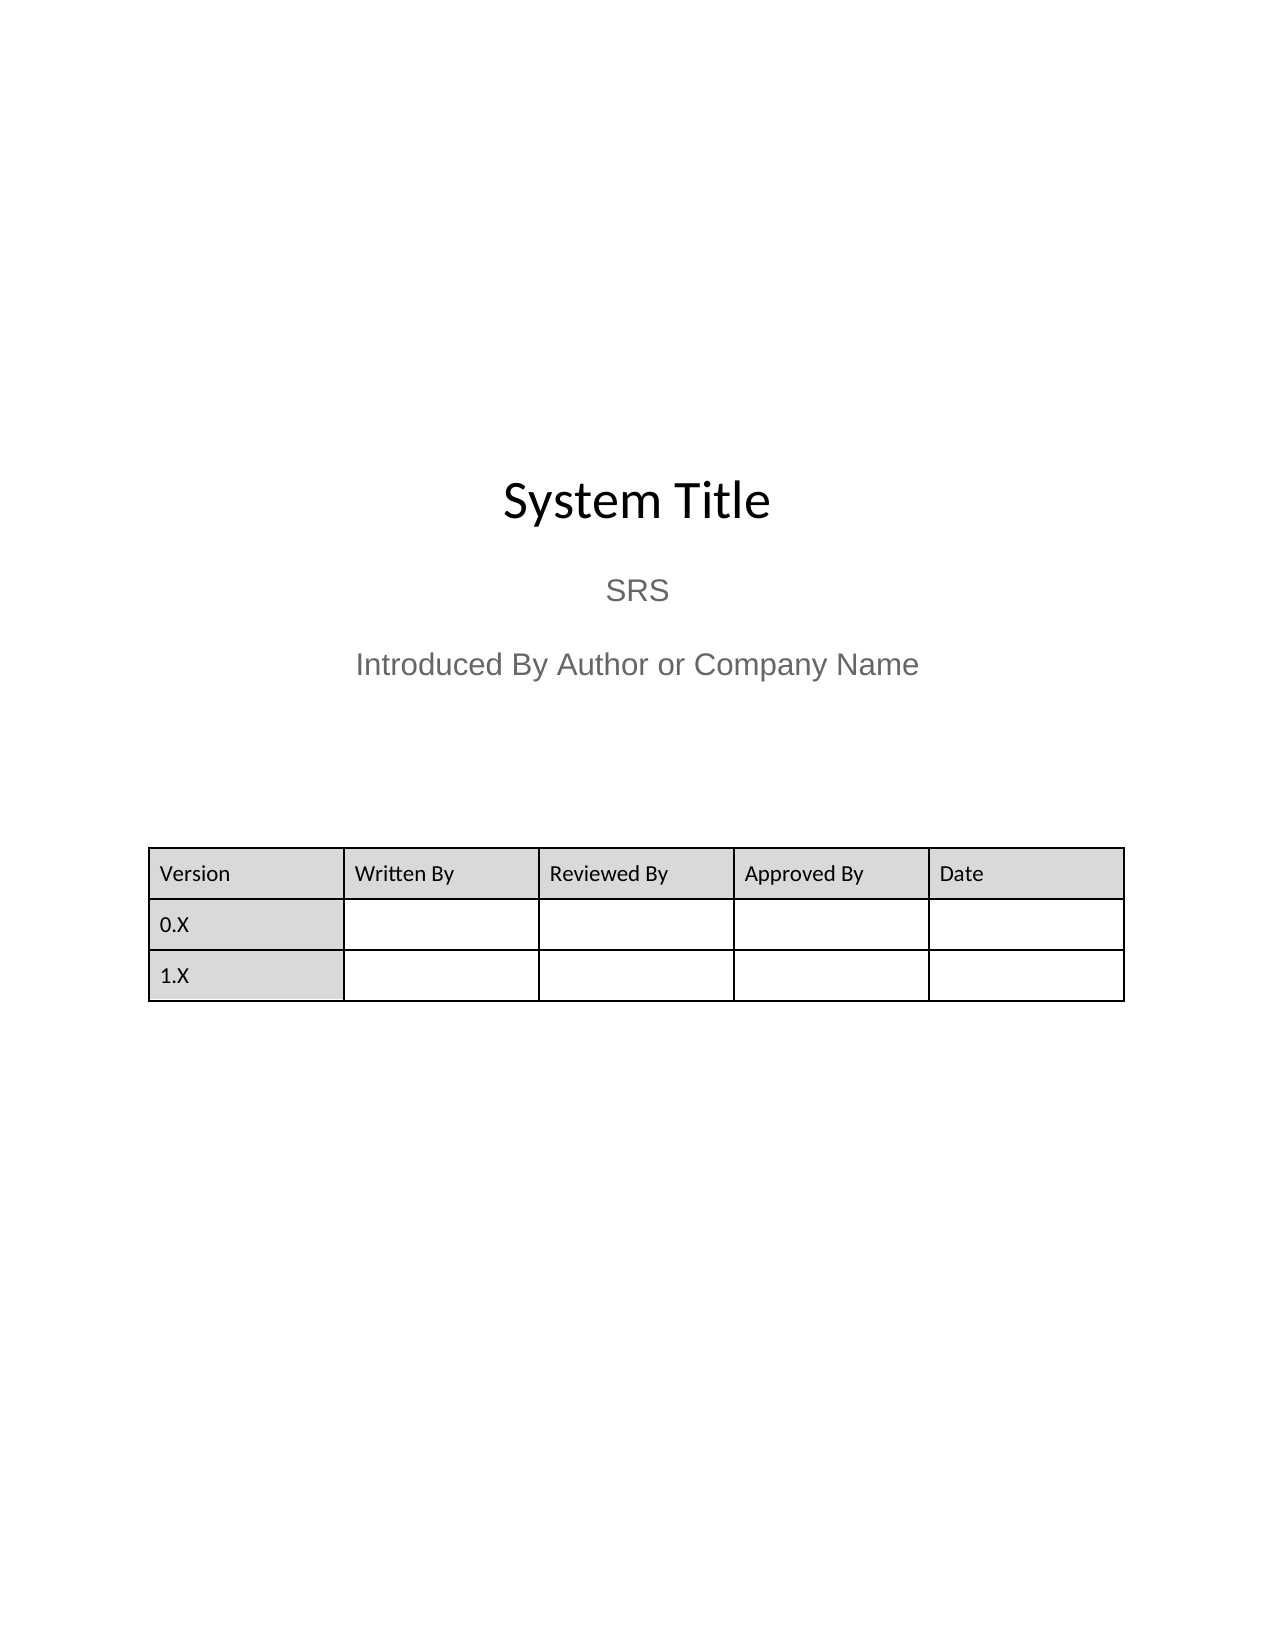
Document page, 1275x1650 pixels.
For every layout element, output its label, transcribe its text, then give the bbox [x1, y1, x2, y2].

table_cell [930, 900, 1123, 949]
table_header Approved By [735, 849, 928, 898]
title System Title [150, 466, 1125, 532]
table_cell [540, 900, 733, 949]
table_cell [345, 951, 538, 999]
table_header Version [150, 849, 343, 898]
table_cell [345, 900, 538, 949]
table_cell 1.X [150, 951, 343, 999]
subtitle Introduced By Author or Company Name [150, 646, 1125, 682]
table_cell [735, 951, 928, 999]
table_cell [930, 951, 1123, 999]
table_cell [735, 900, 928, 949]
table_header Date [930, 849, 1123, 898]
table_header Reviewed By [540, 849, 733, 898]
table_cell 0.X [150, 900, 343, 949]
table_cell [540, 951, 733, 999]
subtitle SRS [150, 572, 1125, 608]
table_header Written By [345, 849, 538, 898]
